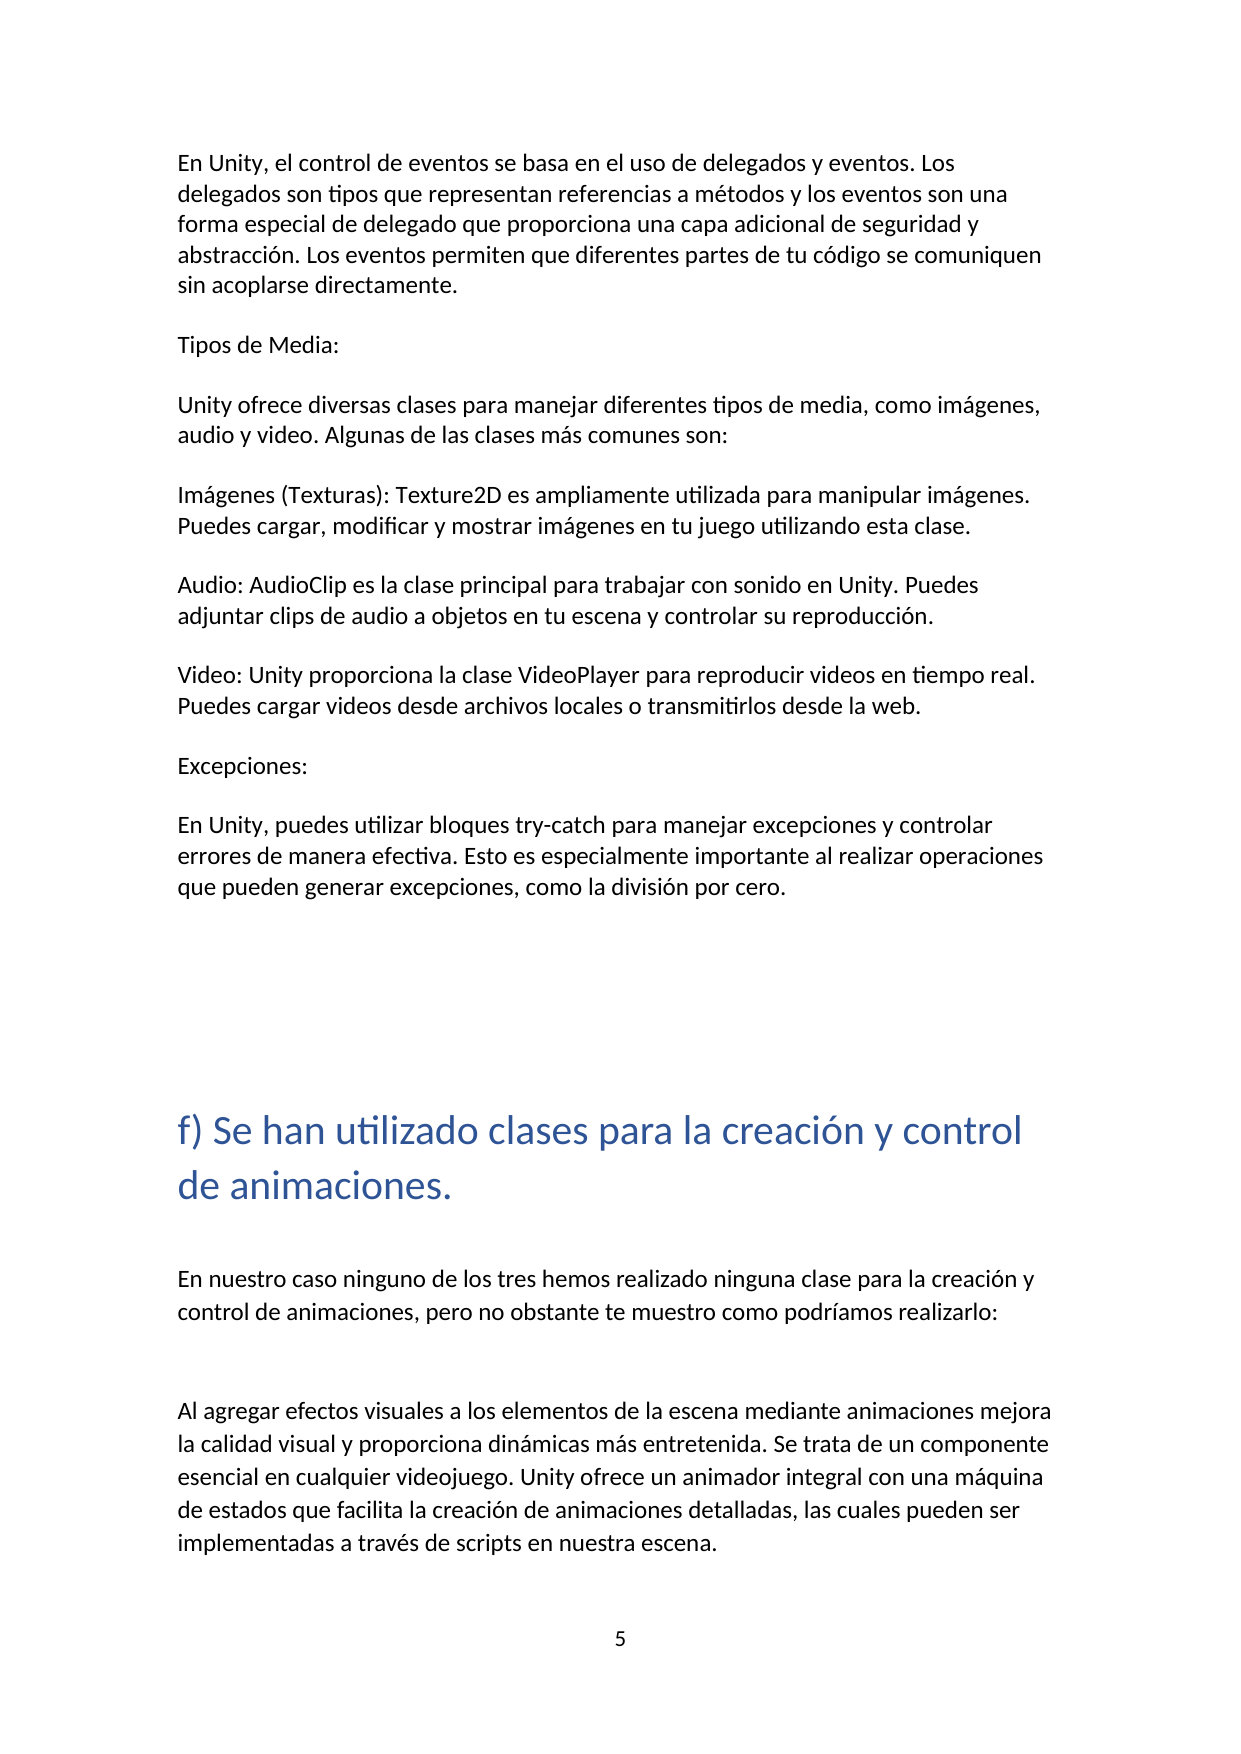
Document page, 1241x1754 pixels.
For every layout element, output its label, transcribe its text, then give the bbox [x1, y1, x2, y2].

text Al agregar efectos visuales a los elementos de la escena mediante animaciones mejora la calidad visual y proporciona dinámicas más entretenida. Se trata de un componente esencial en cualquier videojuego. Unity ofrece un animador integral con una máquina de estados que facilita la creación de animaciones detalladas, las cuales pueden ser implementadas a través de scripts en nuestra escena. [177, 1396, 1063, 1558]
text Imágenes (Texturas): Texture2D es ampliamente utilizada para manipular imágenes. Puedes cargar, modificar y mostrar imágenes en tu juego utilizando esta clase. [177, 479, 1063, 540]
text Video: Unity proporciona la clase VideoPlayer para reproducir videos en tiempo real. Puedes cargar videos desde archivos locales o transmitirlos desde la web. [177, 660, 1063, 721]
text Audio: AudioClip es la clase principal para trabajar con sonido en Unity. Puedes adjuntar clips de audio a objetos en tu escena y controlar su reproducción. [177, 569, 1063, 631]
text En Unity, puedes utilizar bloques try-catch para manejar excepciones y controlar errores de manera efectiva. Esto es especialmente importante al realizar operaciones que pueden generar excepciones, como la división por cero. [177, 809, 1063, 901]
text En Unity, el control de eventos se basa en el uso de delegados y eventos. Los delegados son tipos que representan referencias a métodos y los eventos son una forma especial de delegado que proporciona una capa adicional de seguridad y abstracción. Los eventos permiten que diferentes partes de tu código se comuniquen sin acoplarse directamente. [177, 148, 1063, 300]
subtitle f) Se han utilizado clases para la creación y control de animaciones. [177, 1104, 1063, 1210]
text Excepciones: [177, 750, 1063, 780]
text Tipos de Media: [177, 329, 1063, 360]
text En nuestro caso ninguno de los tres hemos realizado ninguna clase para la creación y control de animaciones, pero no obstante te muestro como podríamos realizarlo: [177, 1263, 1063, 1327]
text Unity ofrece diversas clases para manejar diferentes tipos de media, como imágenes, audio y video. Algunas de las clases más comunes son: [177, 389, 1063, 450]
